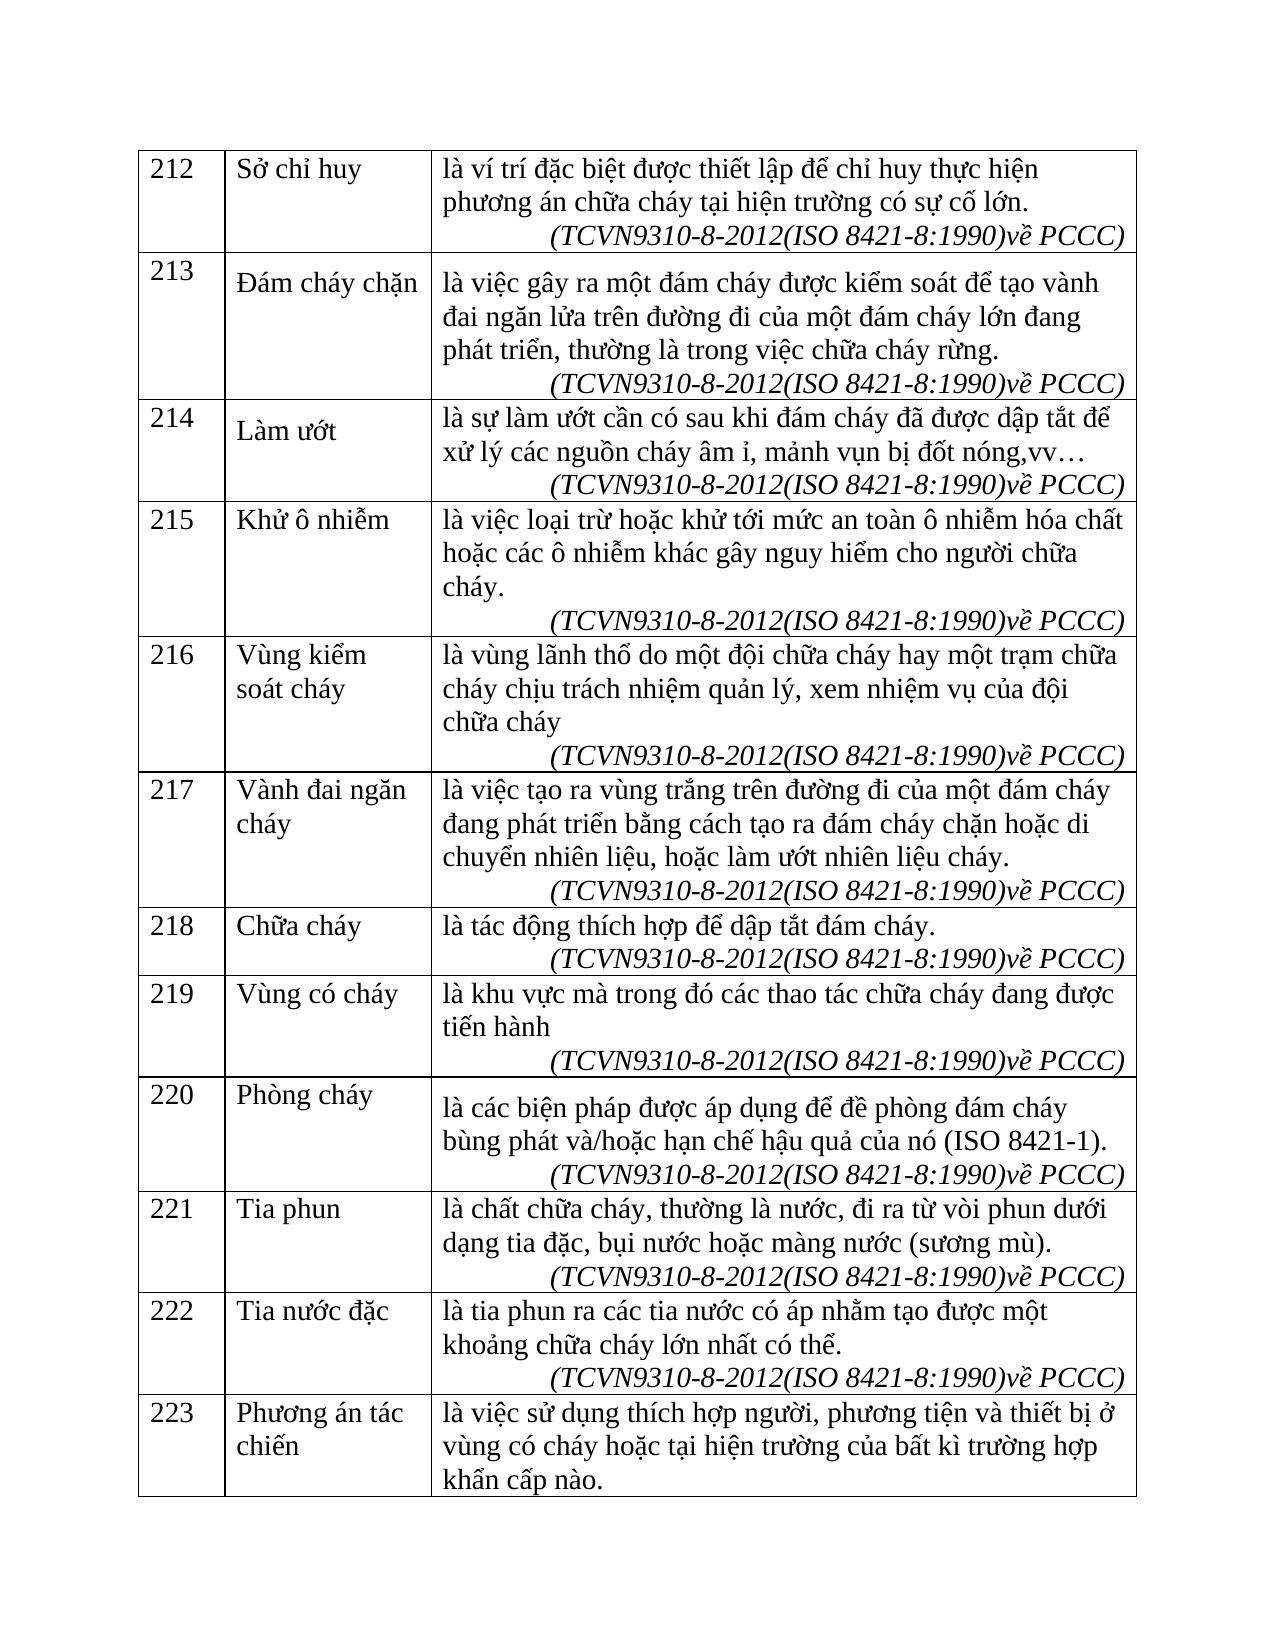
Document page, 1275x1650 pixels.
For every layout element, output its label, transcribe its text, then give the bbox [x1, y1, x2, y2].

table_cell là các biện pháp được áp dụng để đề phòng đám cháy bùng phát và/hoặc hạn chế hậu quả của nó (ISO 8421-1). (TCVN9310-8-2012(ISO 8421-8:1990)về PCCC) [432, 1078, 1136, 1191]
table_cell Sở chỉ huy [226, 151, 431, 252]
table_cell Phòng cháy [226, 1078, 431, 1191]
table_cell là việc tạo ra vùng trắng trên đường đi của một đám cháy đang phát triển bằng cách tạo ra đám cháy chặn hoặc di chuyển nhiên liệu, hoặc làm ướt nhiên liệu cháy. (TCVN9310-8-2012(ISO 8421-8:1990)về PCCC) [432, 773, 1136, 907]
table_cell 218 [139, 908, 224, 975]
table_cell 219 [139, 976, 224, 1076]
table_cell 214 [139, 400, 224, 501]
table_cell là tia phun ra các tia nước có áp nhằm tạo được một khoảng chữa cháy lớn nhất có thể. (TCVN9310-8-2012(ISO 8421-8:1990)về PCCC) [842, 1293, 1136, 1394]
table_cell là vùng lãnh thổ do một đội chữa cháy hay một trạm chữa cháy chịu trách nhiệm quản lý, xem nhiệm vụ của đội chữa cháy (TCVN9310-8-2012(ISO 8421-8:1990)về PCCC) [432, 637, 550, 771]
table_cell 212 [139, 151, 224, 252]
table_cell là tia phun ra các tia nước có áp nhằm tạo được một khoảng chữa cháy lớn nhất có thể. (TCVN9310-8-2012(ISO 8421-8:1990)về PCCC) [432, 1293, 550, 1394]
table_cell Phương án tác chiến [226, 1395, 431, 1496]
table_cell Vùng có cháy [226, 976, 431, 1076]
table_cell 215 [139, 502, 224, 636]
table_cell là việc gây ra một đám cháy được kiểm soát để tạo vành đai ngăn lửa trên đường đi của một đám cháy lớn đang phát triển, thường là trong việc chữa cháy rừng. (TCVN9310-8-2012(ISO 8421-8:1990)về PCCC) [432, 253, 1136, 399]
table_cell Tia phun [226, 1192, 431, 1292]
table_cell Vùng kiểm soát cháy [226, 637, 431, 771]
table_cell là khu vực mà trong đó các thao tác chữa cháy đang được tiến hành (TCVN9310-8-2012(ISO 8421-8:1990)về PCCC) [432, 976, 1136, 1076]
table_cell là ví trí đặc biệt được thiết lập để chỉ huy thực hiện phương án chữa cháy tại hiện trường có sự cố lớn. (TCVN9310-8-2012(ISO 8421-8:1990)về PCCC) [432, 151, 1136, 252]
table_cell là tác động thích hợp để dập tắt đám cháy. (TCVN9310-8-2012(ISO 8421-8:1990)về PCCC) [936, 908, 1136, 975]
table_cell Làm ướt [226, 400, 431, 501]
table_cell Khử ô nhiễm [226, 502, 431, 636]
table_cell là sự làm ướt cần có sau khi đám cháy đã được dập tắt để xử lý các nguồn cháy âm ỉ, mảnh vụn bị đốt nóng,vv… (TCVN9310-8-2012(ISO 8421-8:1990)về PCCC) [432, 400, 1136, 501]
table_cell 213 [139, 253, 224, 399]
table_cell 222 [139, 1293, 224, 1394]
table_cell Đám cháy chặn [226, 253, 431, 399]
table_cell 216 [139, 637, 224, 771]
table_cell Vành đai ngăn cháy [226, 773, 431, 907]
table_cell là chất chữa cháy, thường là nước, đi ra từ vòi phun dưới dạng tia đặc, bụi nước hoặc màng nước (sương mù). (TCVN9310-8-2012(ISO 8421-8:1990)về PCCC) [432, 1192, 550, 1292]
table_cell là vùng lãnh thổ do một đội chữa cháy hay một trạm chữa cháy chịu trách nhiệm quản lý, xem nhiệm vụ của đội chữa cháy (TCVN9310-8-2012(ISO 8421-8:1990)về PCCC) [561, 637, 1136, 771]
table_cell là tác động thích hợp để dập tắt đám cháy. (TCVN9310-8-2012(ISO 8421-8:1990)về PCCC) [432, 908, 550, 975]
table_cell Chữa cháy [226, 908, 431, 975]
table_cell Tia nước đặc [226, 1293, 431, 1394]
table_cell là việc loại trừ hoặc khử tới mức an toàn ô nhiễm hóa chất hoặc các ô nhiễm khác gây nguy hiểm cho người chữa cháy. (TCVN9310-8-2012(ISO 8421-8:1990)về PCCC) [432, 502, 1136, 636]
table_cell 217 [139, 773, 224, 907]
table_cell 220 [139, 1078, 224, 1191]
table_cell 223 [139, 1395, 224, 1496]
table_cell 221 [139, 1192, 224, 1292]
